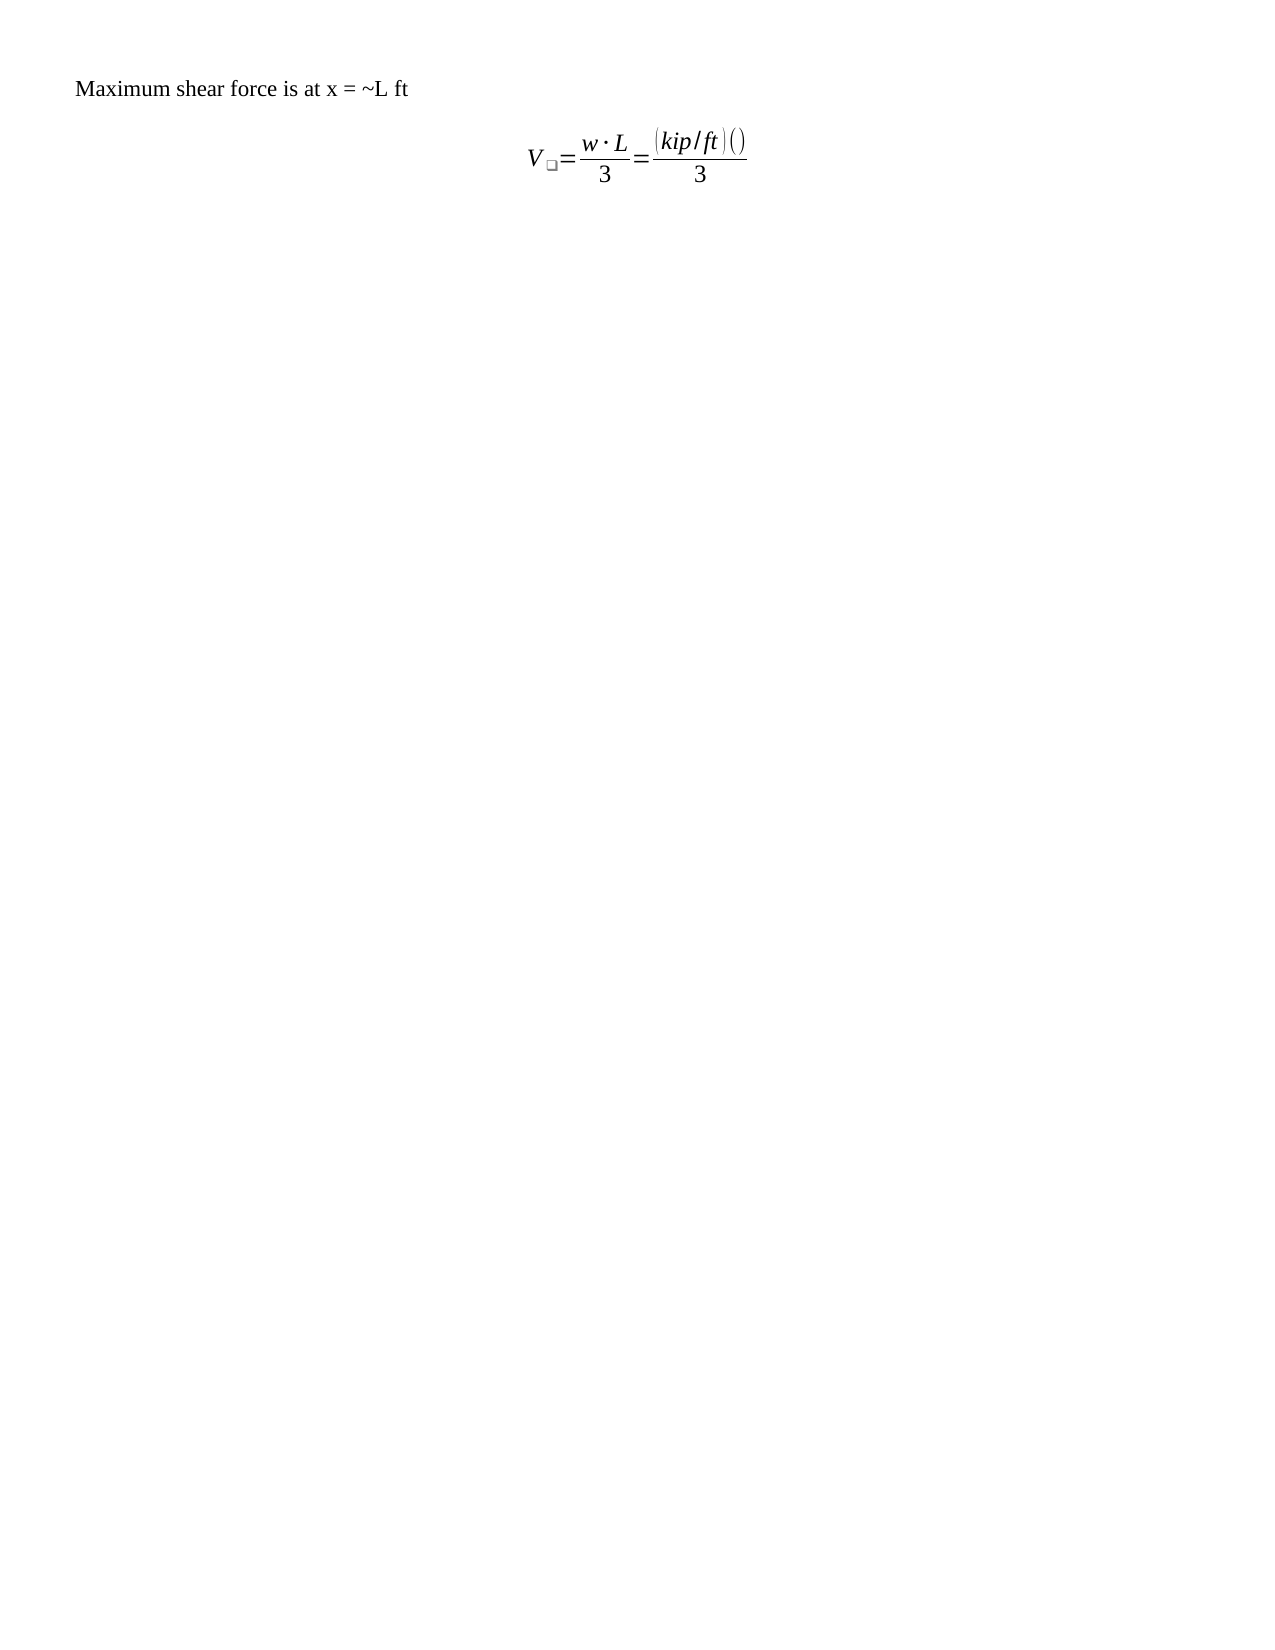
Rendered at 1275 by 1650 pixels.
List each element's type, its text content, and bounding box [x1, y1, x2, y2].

text Maximum shear force is at x = ~L ft [75, 75, 1200, 101]
